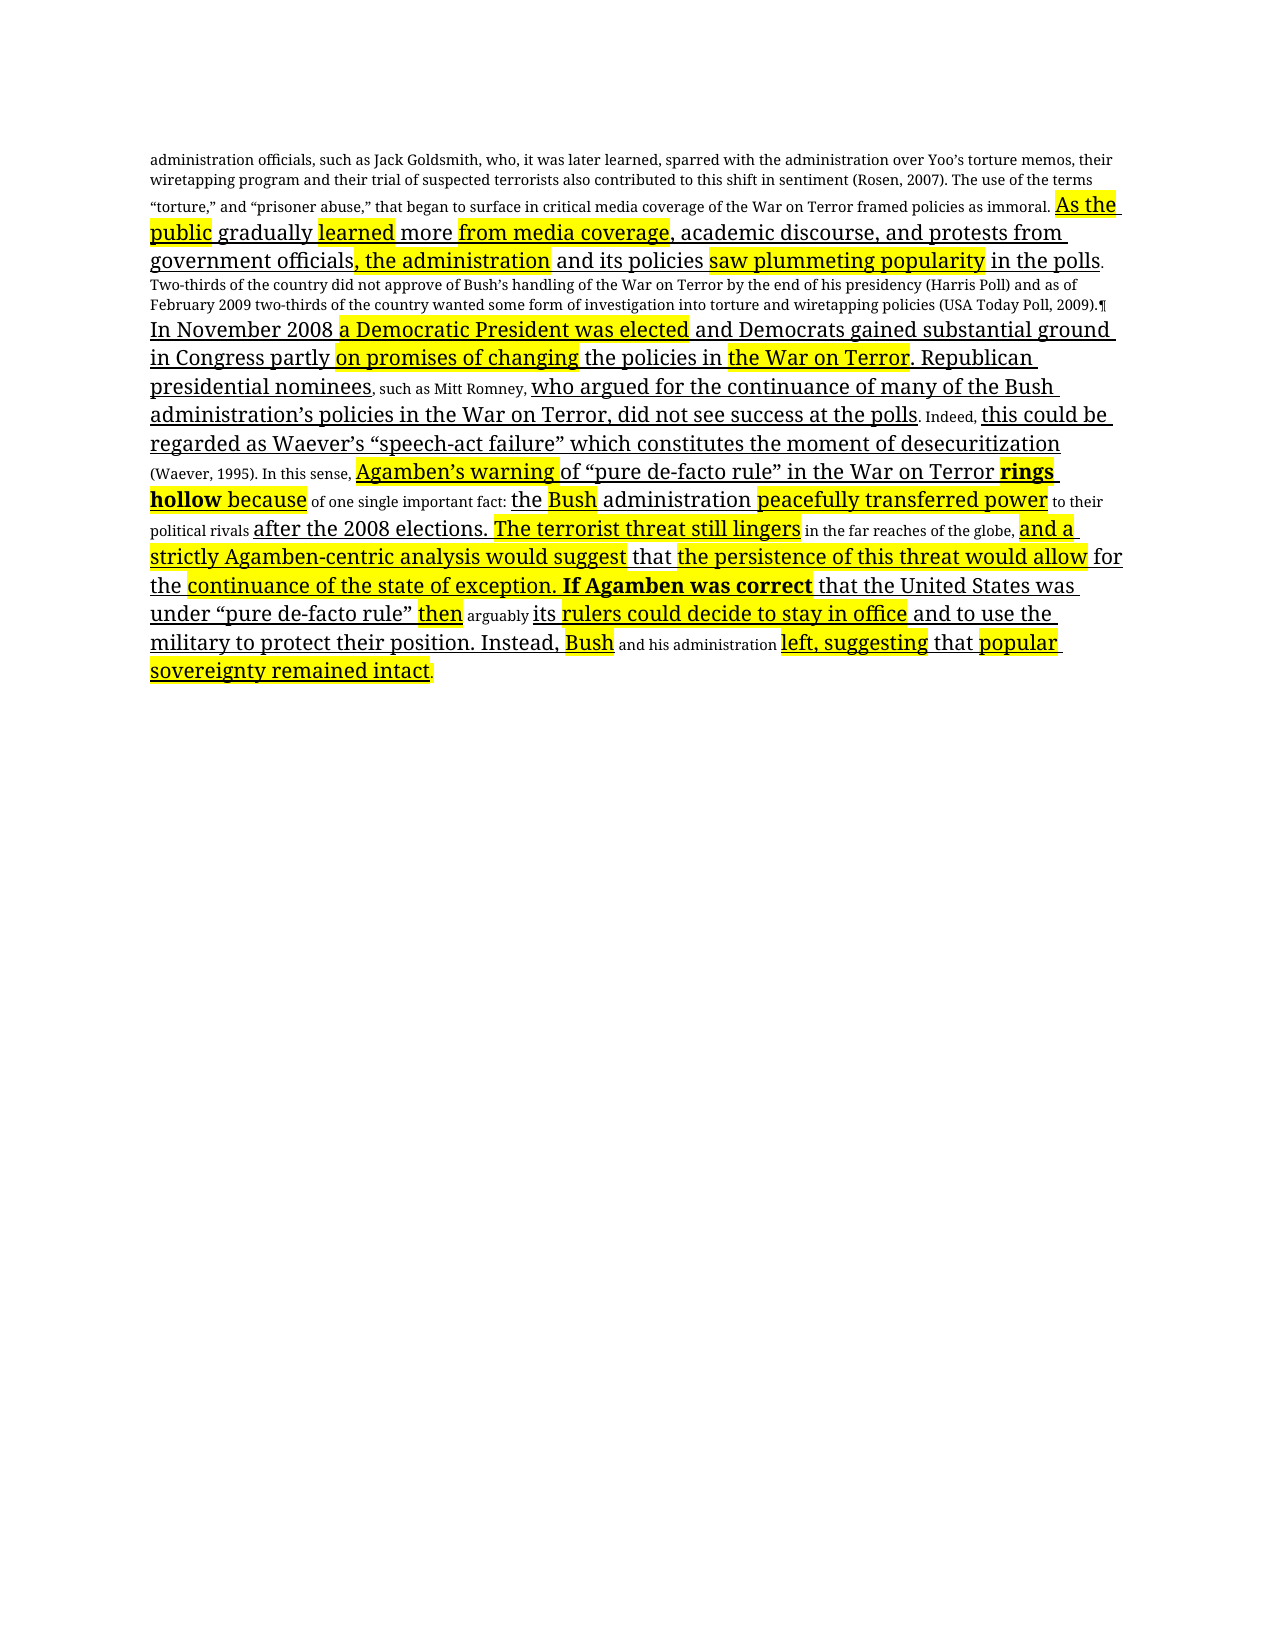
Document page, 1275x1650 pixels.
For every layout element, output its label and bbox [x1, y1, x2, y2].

text [150, 150, 1125, 684]
